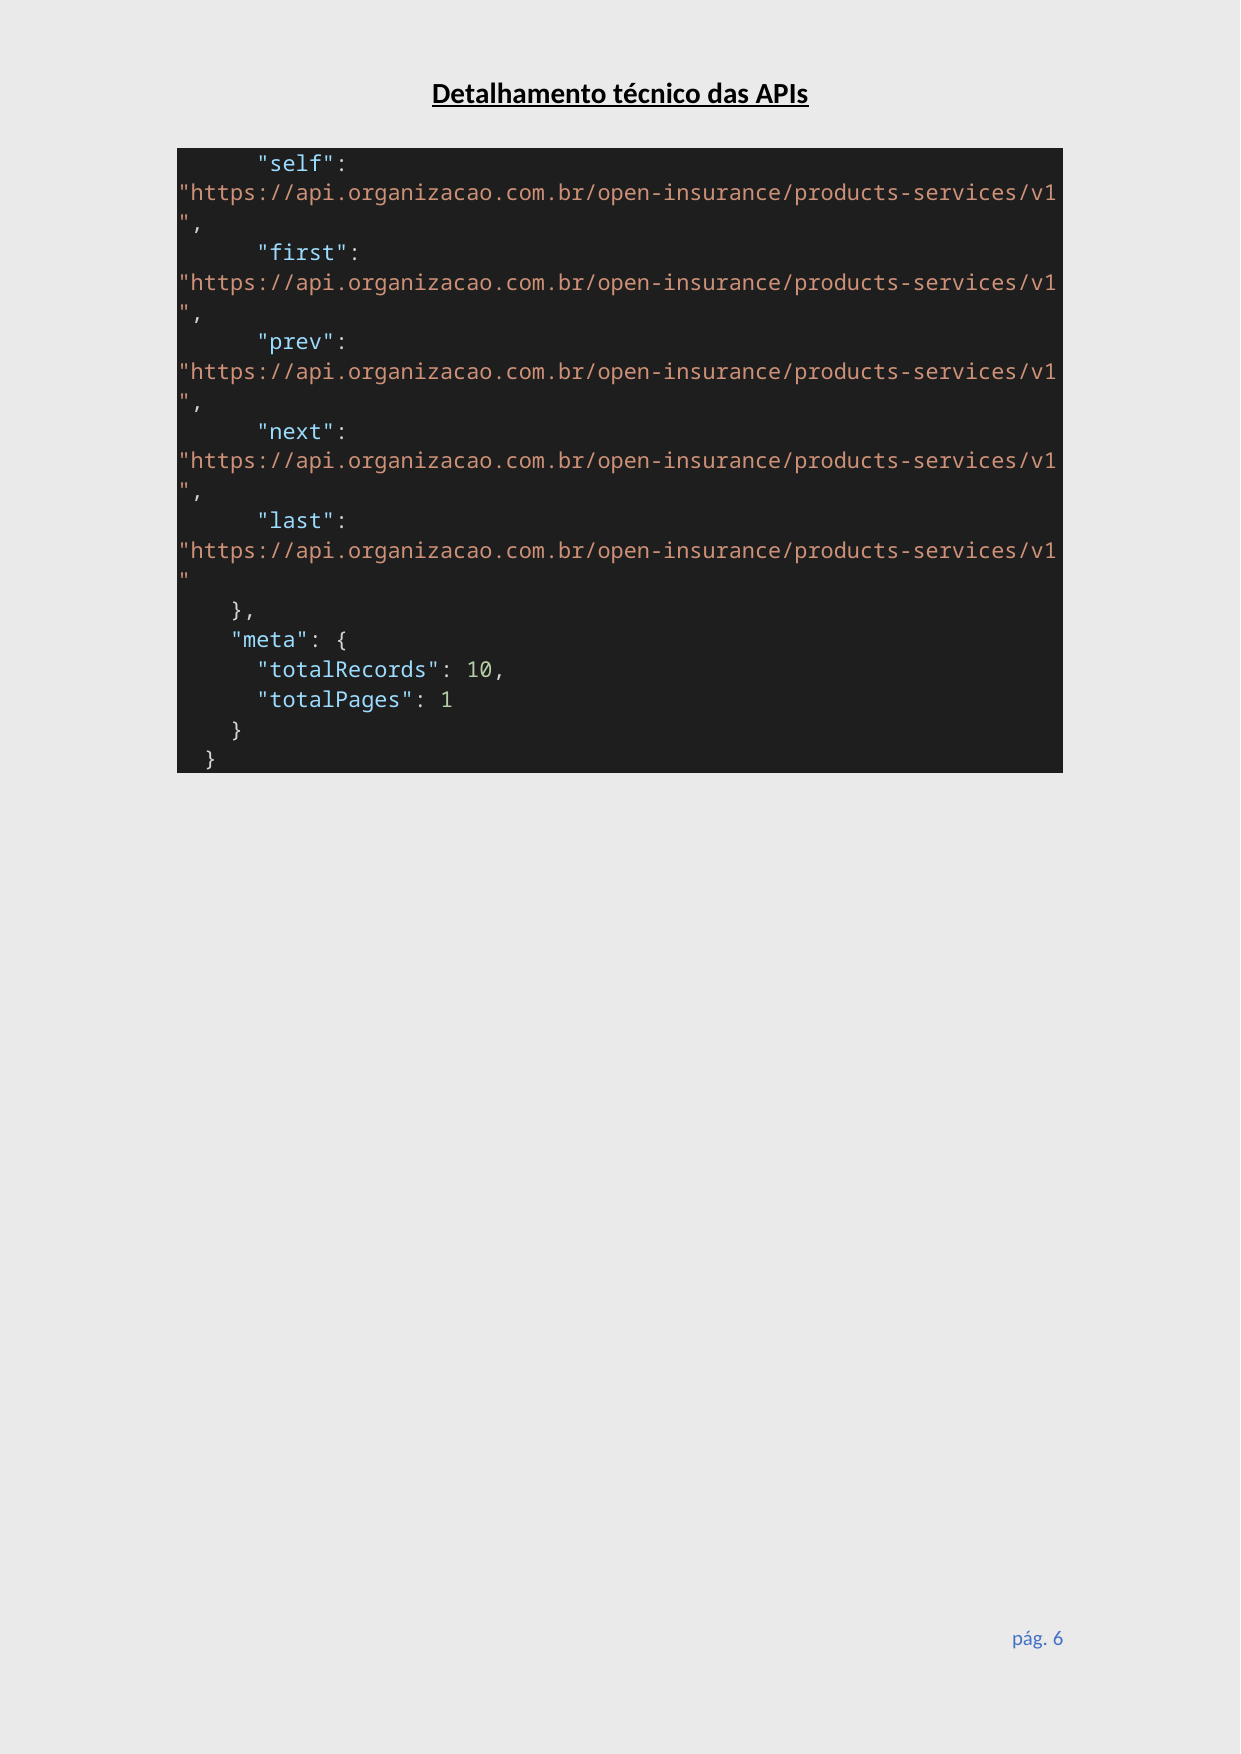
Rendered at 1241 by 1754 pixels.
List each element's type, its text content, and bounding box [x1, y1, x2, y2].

text "self": "https://api.organizacao.com.br/open-insurance/products-services/v1", [177, 148, 1063, 237]
text }, [177, 594, 1063, 624]
text "next": "https://api.organizacao.com.br/open-insurance/products-services/v1", [177, 416, 1063, 505]
text "totalPages": 1 [177, 684, 1063, 714]
text "last": "https://api.organizacao.com.br/open-insurance/products-services/v1" [177, 505, 1063, 594]
text "first": "https://api.organizacao.com.br/open-insurance/products-services/v1", [177, 237, 1063, 326]
text "meta": { [177, 624, 1063, 654]
text } [177, 714, 1063, 743]
text "totalRecords": 10, [177, 654, 1063, 684]
text "prev": "https://api.organizacao.com.br/open-insurance/products-services/v1", [177, 326, 1063, 416]
text } [177, 743, 1063, 773]
